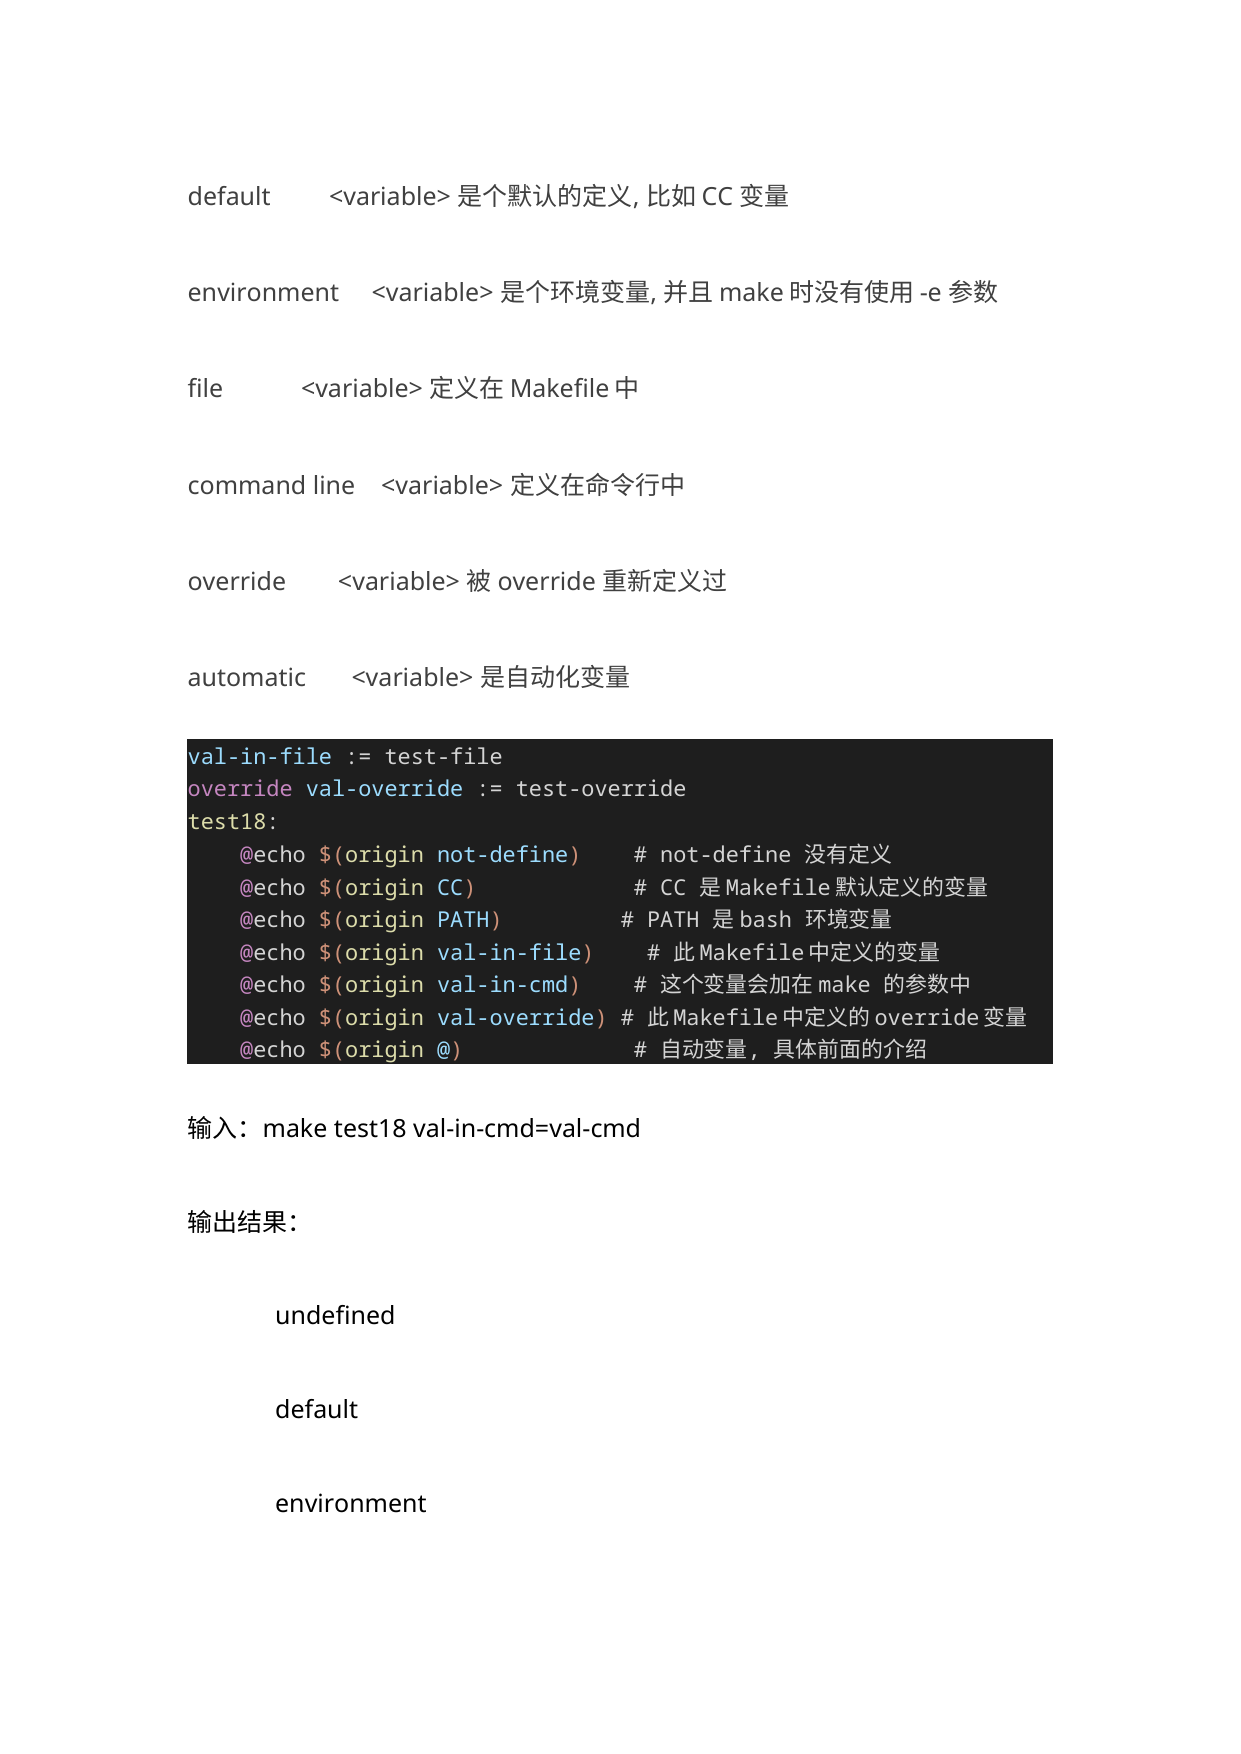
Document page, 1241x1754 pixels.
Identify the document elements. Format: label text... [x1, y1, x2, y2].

text 输出结果： [187, 1188, 1053, 1253]
text command line <variable> 定义在命令行中 [187, 451, 1053, 516]
text @echo $(origin CC) # CC 是Makefile默认定义的变量 [187, 869, 1053, 902]
text @echo $(origin PATH) # PATH 是 bash 环境变量 [187, 902, 1053, 934]
text override <variable> 被 override 重新定义过 [187, 547, 1053, 612]
text environment [275, 1470, 1053, 1535]
text automatic <variable> 是自动化变量 [187, 643, 1053, 708]
text undefined [275, 1282, 1053, 1347]
text default [275, 1376, 1053, 1441]
text environment <variable> 是个环境变量, 并且 make时没有使用 -e 参数 [187, 258, 1053, 323]
text override val-override := test-override [187, 772, 1053, 804]
text val-in-file := test-file [187, 739, 1053, 772]
text default <variable> 是个默认的定义, 比如 CC 变量 [187, 162, 1053, 227]
text @echo $(origin not-define) # not-define 没有定义 [187, 837, 1053, 869]
text @echo $(origin val-override) # 此Makefile中定义的override变量 [187, 999, 1053, 1032]
text file <variable> 定义在Makefile中 [187, 354, 1053, 419]
text 输入：make test18 val-in-cmd=val-cmd [187, 1094, 1053, 1159]
text @echo $(origin val-in-file) # 此Makefile中定义的变量 [187, 934, 1053, 967]
text @echo $(origin val-in-cmd) # 这个变量会加在 make 的参数中 [187, 967, 1053, 999]
text test18: [187, 804, 1053, 837]
text @echo $(origin @) # 自动变量, 具体前面的介绍 [187, 1032, 1053, 1064]
